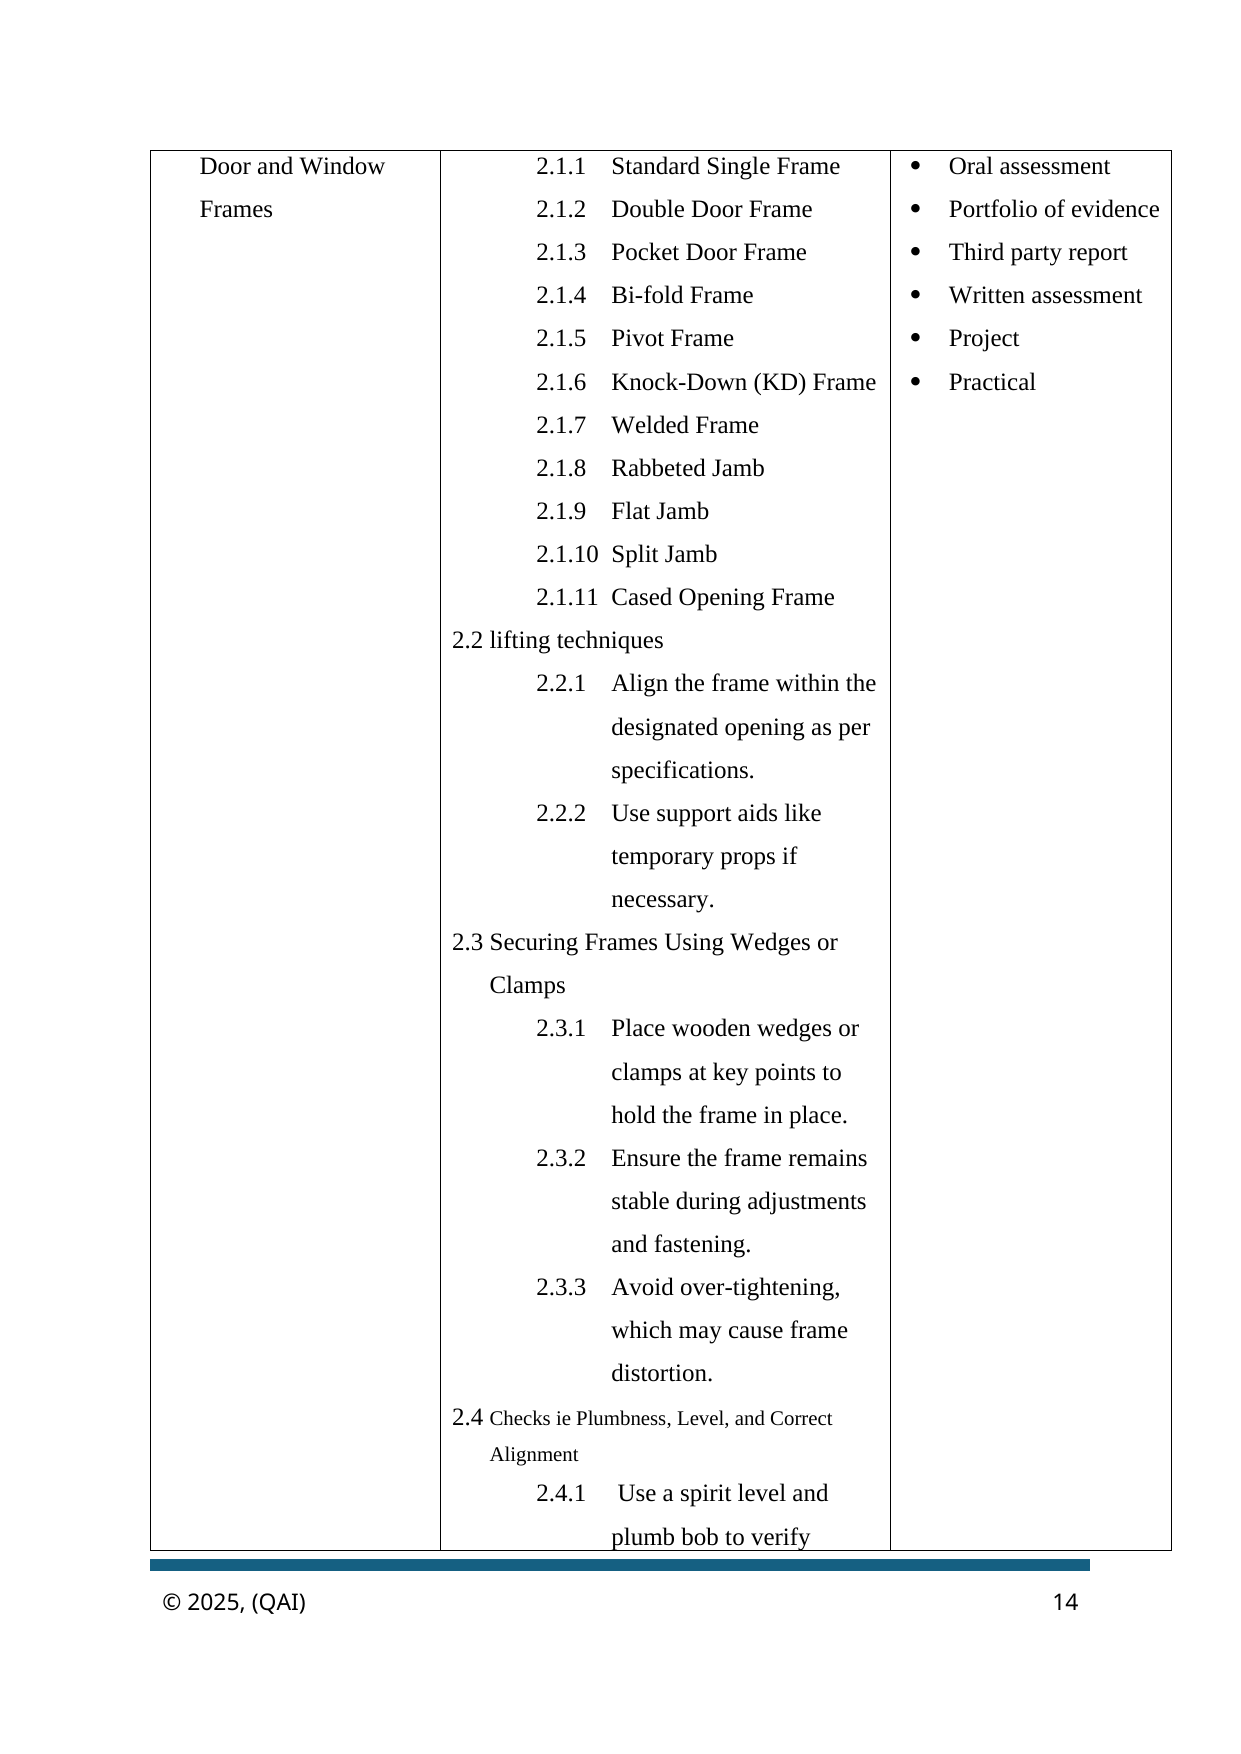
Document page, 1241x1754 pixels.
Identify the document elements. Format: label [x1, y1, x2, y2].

table_cell [151, 151, 440, 1550]
table_cell [891, 151, 1171, 1550]
table_cell [441, 151, 890, 1550]
